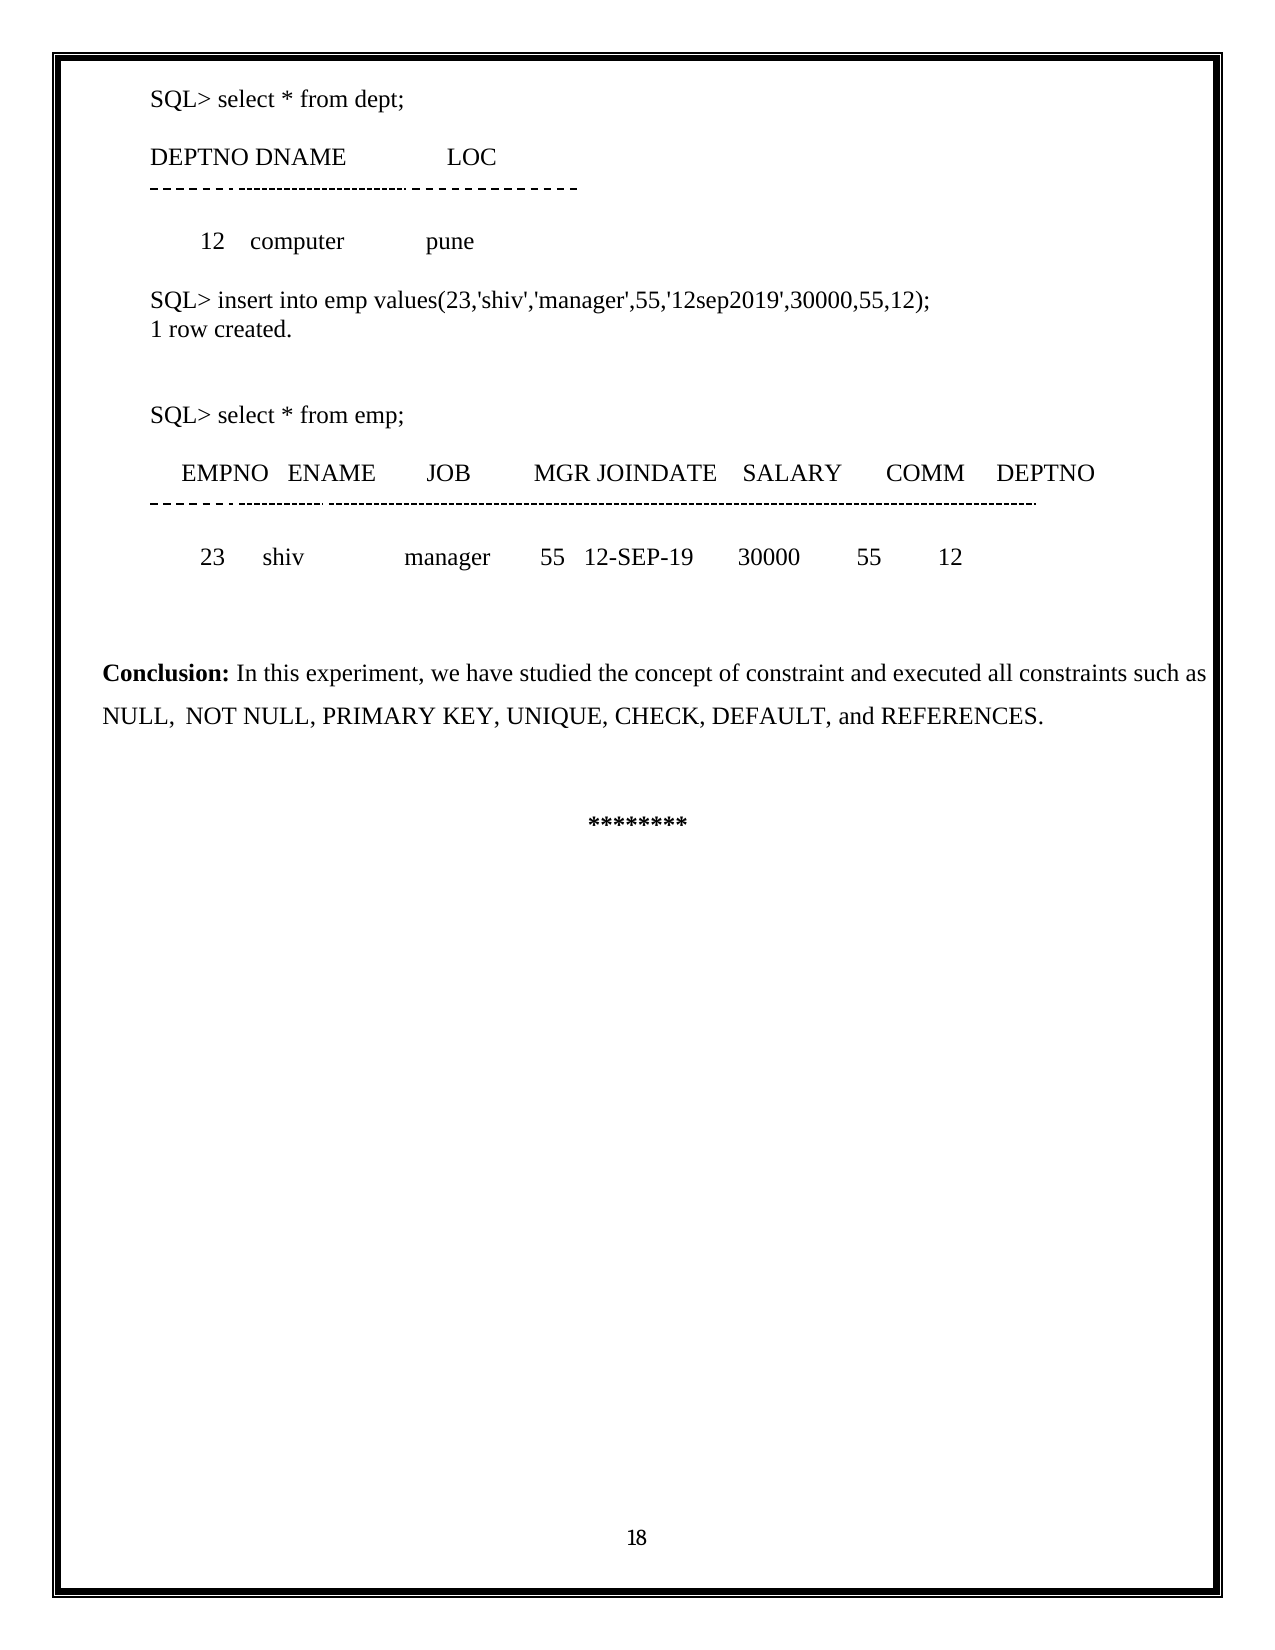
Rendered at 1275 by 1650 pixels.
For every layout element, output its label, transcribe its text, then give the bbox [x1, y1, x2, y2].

text SQL> select * from emp; [150, 400, 1210, 429]
text 12 computer pune [200, 226, 1210, 255]
text Conclusion: In this experiment, we have studied the concept of constraint and executed all constraints such as NULL, NOT NULL, PRIMARY KEY, UNIQUE, CHECK, DEFAULT, and REFERENCES. [102, 658, 1210, 729]
text ******** [442, 810, 833, 839]
text SQL> insert into emp values(23,'shiv','manager',55,'12sep2019',30000,55,12); 1 row created. [150, 285, 933, 343]
text EMPNO ENAME JOB MGR JOINDATE SALARY COMM DEPTNO [181, 458, 1210, 486]
text SQL> select * from dept; [150, 84, 1210, 113]
text 23 shiv manager 55 12-SEP-19 30000 55 12 [200, 542, 1210, 571]
text DEPTNO DNAME LOC [150, 142, 1210, 171]
